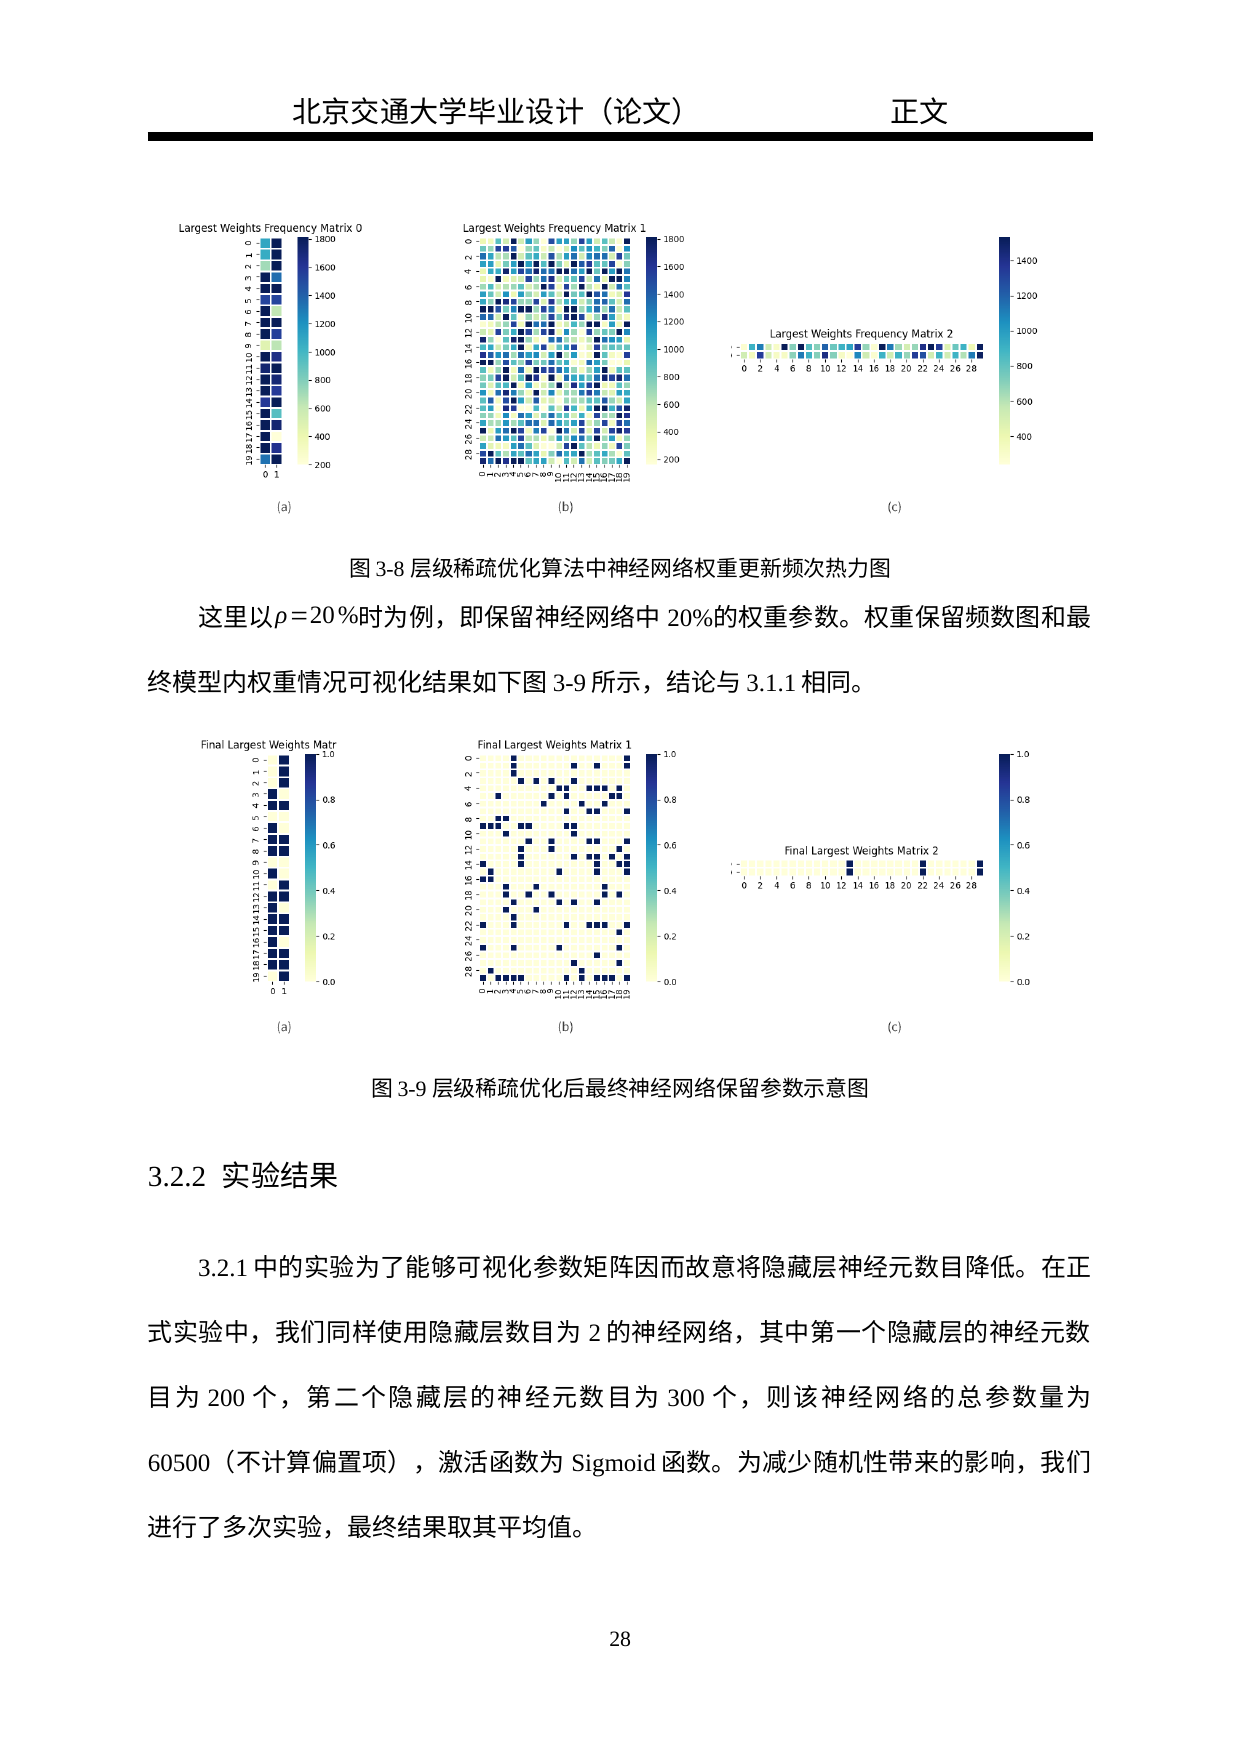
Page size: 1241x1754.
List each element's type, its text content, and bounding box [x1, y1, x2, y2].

text 这里以时为例，即保留神经网络中20%的权重参数。权重保留频数图和最终模型内权重情况可视化结果如下图3-9所示，结论与3.1.1相同。 [148, 583, 1092, 712]
text 图3-8 层级稀疏优化算法中神经网络权重更新频次热力图 [148, 550, 1092, 583]
text 图3-9 层级稀疏优化后最终神经网络保留参数示意图 [148, 1070, 1092, 1103]
text 3.2.1中的实验为了能够可视化参数矩阵因而故意将隐藏层神经元数目降低。在正式实验中，我们同样使用隐藏层数目为2的神经网络，其中第一个隐藏层的神经元数目为200个，第二个隐藏层的神经元数目为300个，则该神经网络的总参数量为60500（不计算偏置项），激活函数为Sigmoid函数。为减少随机性带来的影响，我们进行了多次实验，最终结果取其平均值。 [148, 1233, 1092, 1558]
text 实验结果 [148, 1153, 1092, 1195]
picture [147, 192, 1093, 538]
picture [147, 712, 1093, 1058]
